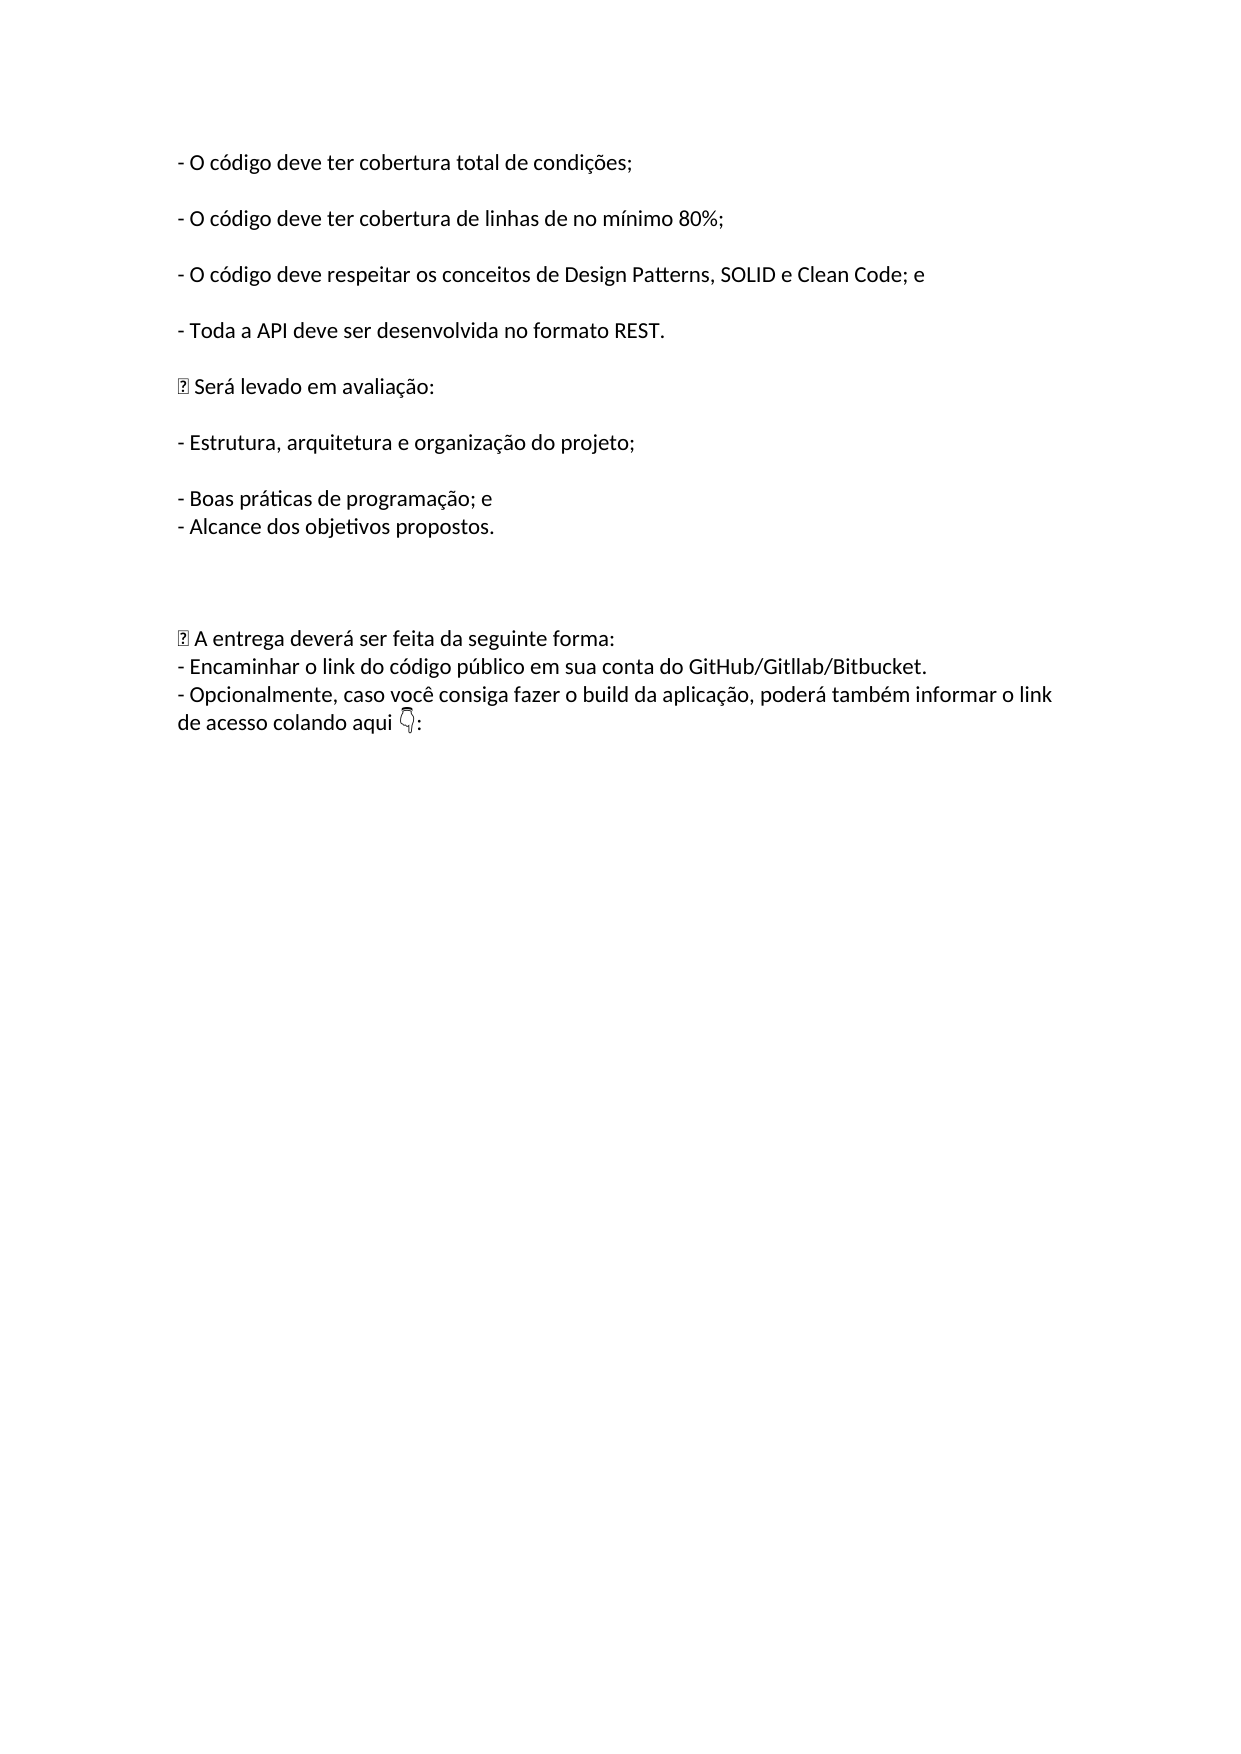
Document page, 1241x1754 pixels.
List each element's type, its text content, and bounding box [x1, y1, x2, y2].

text - O código deve respeitar os conceitos de Design Patterns, SOLID e Clean Code; e [177, 260, 1063, 288]
text 📩 A entrega deverá ser feita da seguinte forma: [177, 624, 1063, 652]
text - Opcionalmente, caso você consiga fazer o build da aplicação, poderá também informar o link de acesso colando aqui 👇: [177, 680, 1063, 736]
text - Encaminhar o link do código público em sua conta do GitHub/Gitllab/Bitbucket. [177, 652, 1063, 680]
text - Toda a API deve ser desenvolvida no formato REST. [177, 316, 1063, 344]
text - O código deve ter cobertura de linhas de no mínimo 80%; [177, 204, 1063, 232]
text - Boas práticas de programação; e [177, 484, 1063, 512]
text 🚀 Será levado em avaliação: [177, 372, 1063, 400]
text - O código deve ter cobertura total de condições; [177, 148, 1063, 176]
text - Estrutura, arquitetura e organização do projeto; [177, 428, 1063, 456]
text - Alcance dos objetivos propostos. [177, 512, 1063, 540]
